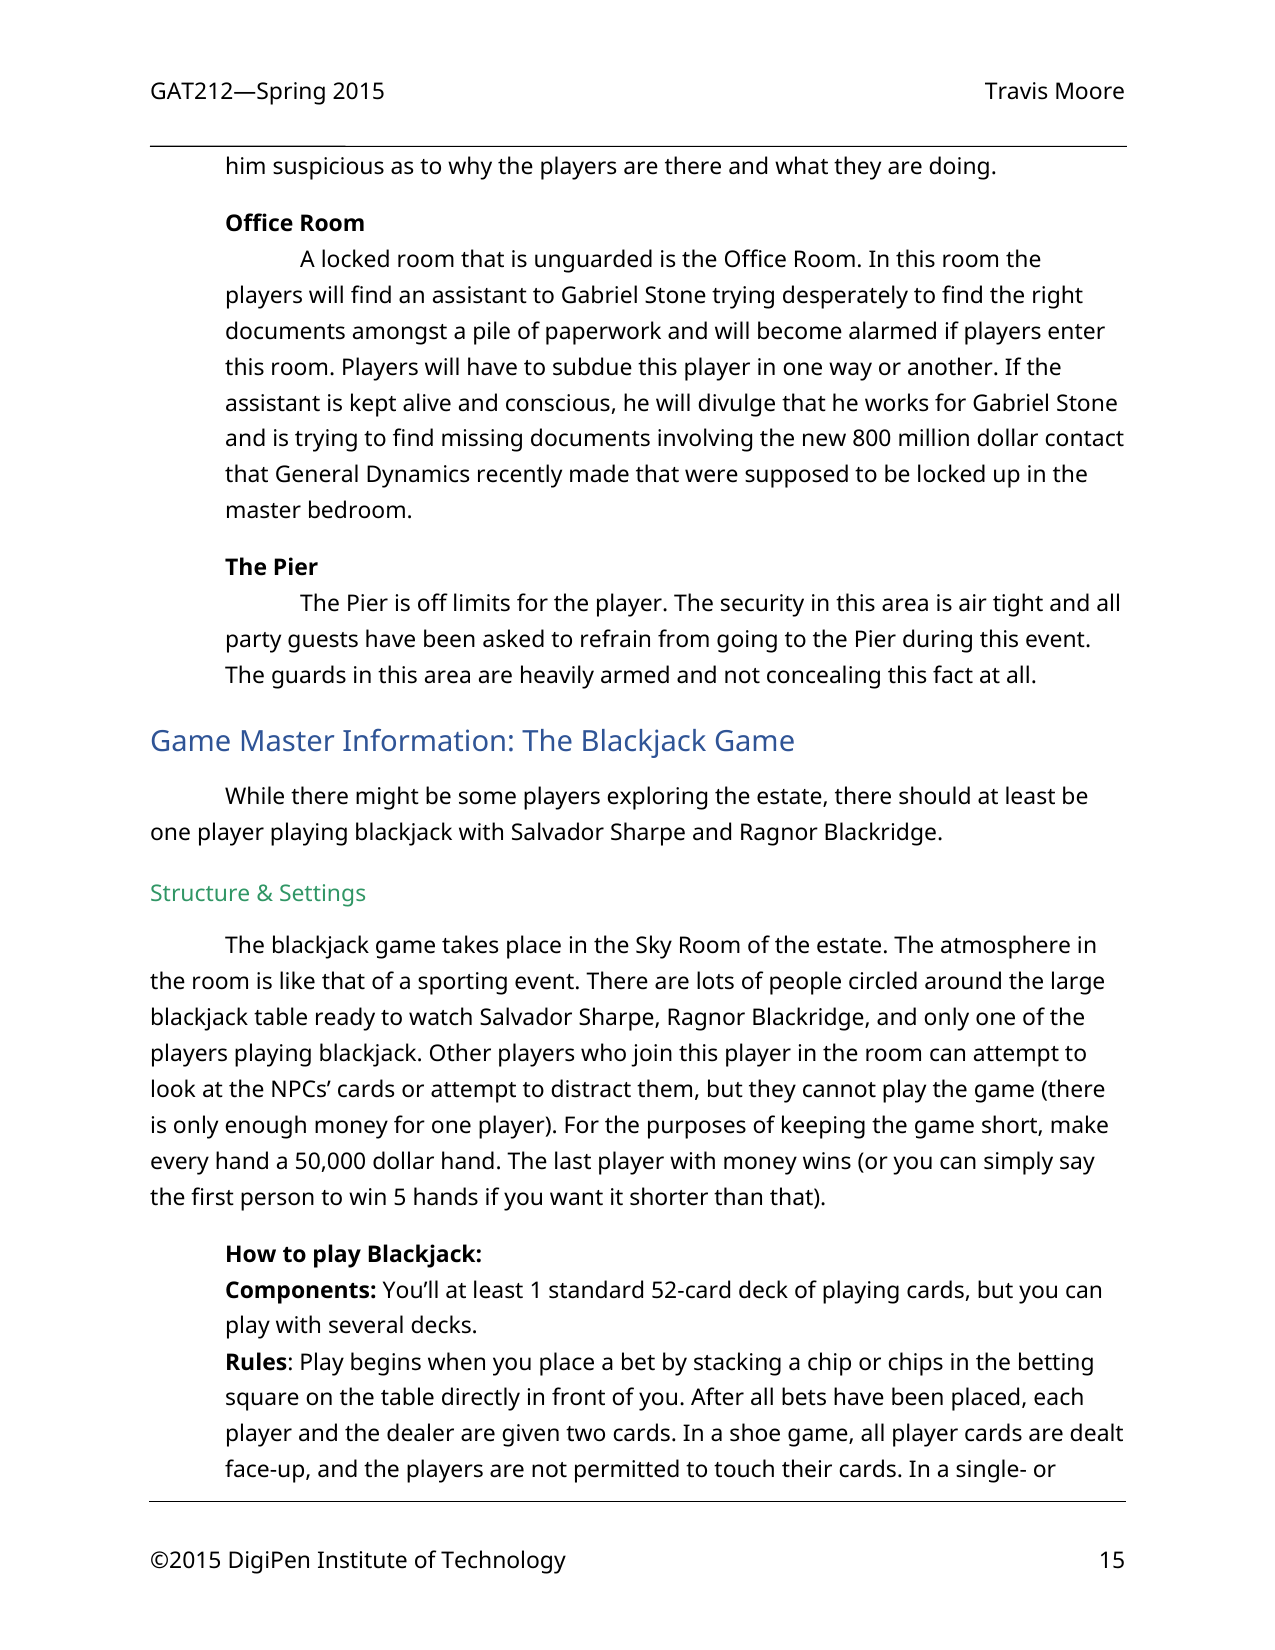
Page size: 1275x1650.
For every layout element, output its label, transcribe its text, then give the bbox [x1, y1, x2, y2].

text The Pier is off limits for the player. The security in this area is air tight and all party guests have been asked to refrain from going to the Pier during this event. The guards in this area are heavily armed and not concealing this fact at all. [225, 587, 1125, 690]
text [225, 1345, 1125, 1484]
text Office Room [225, 207, 1125, 238]
text Components: You’ll at least 1 standard 52-card deck of playing cards, but you can play with several decks. [225, 1273, 1125, 1341]
text A locked room that is unguarded is the Office Room. In this room the players will find an assistant to Gabriel Stone trying desperately to find the right documents amongst a pile of paperwork and will become alarmed if players enter this room. Players will have to subdue this player in one way or another. If the assistant is kept alive and conscious, he will divulge that he works for Gabriel Stone and is trying to find missing documents involving the new 800 million dollar contact that General Dynamics recently made that were supposed to be locked up in the master bedroom. [225, 243, 1125, 526]
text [225, 150, 1125, 181]
text While there might be some players exploring the estate, there should at least be one player playing blackjack with Salvador Sharpe and Ragnor Blackridge. [150, 780, 1125, 847]
text How to play Blackjack: [150, 1238, 1125, 1269]
text The blackjack game takes place in the Sky Room of the estate. The atmosphere in the room is like that of a sporting event. There are lots of people circled around the large blackjack table ready to watch Salvador Sharpe, Ragnor Blackridge, and only one of the players playing blackjack. Other players who join this player in the room can attempt to look at the NPCs’ cards or attempt to distract them, but they cannot play the game (there is only enough money for one player). For the purposes of keeping the game short, make every hand a 50,000 dollar hand. The last player with money wins (or you can simply say the first person to win 5 hands if you want it shorter than that). [150, 929, 1125, 1212]
text Game Master Information: The Blackjack Game [150, 720, 1125, 759]
text The Pier [150, 551, 1125, 582]
text Structure & Settings [150, 877, 1125, 908]
